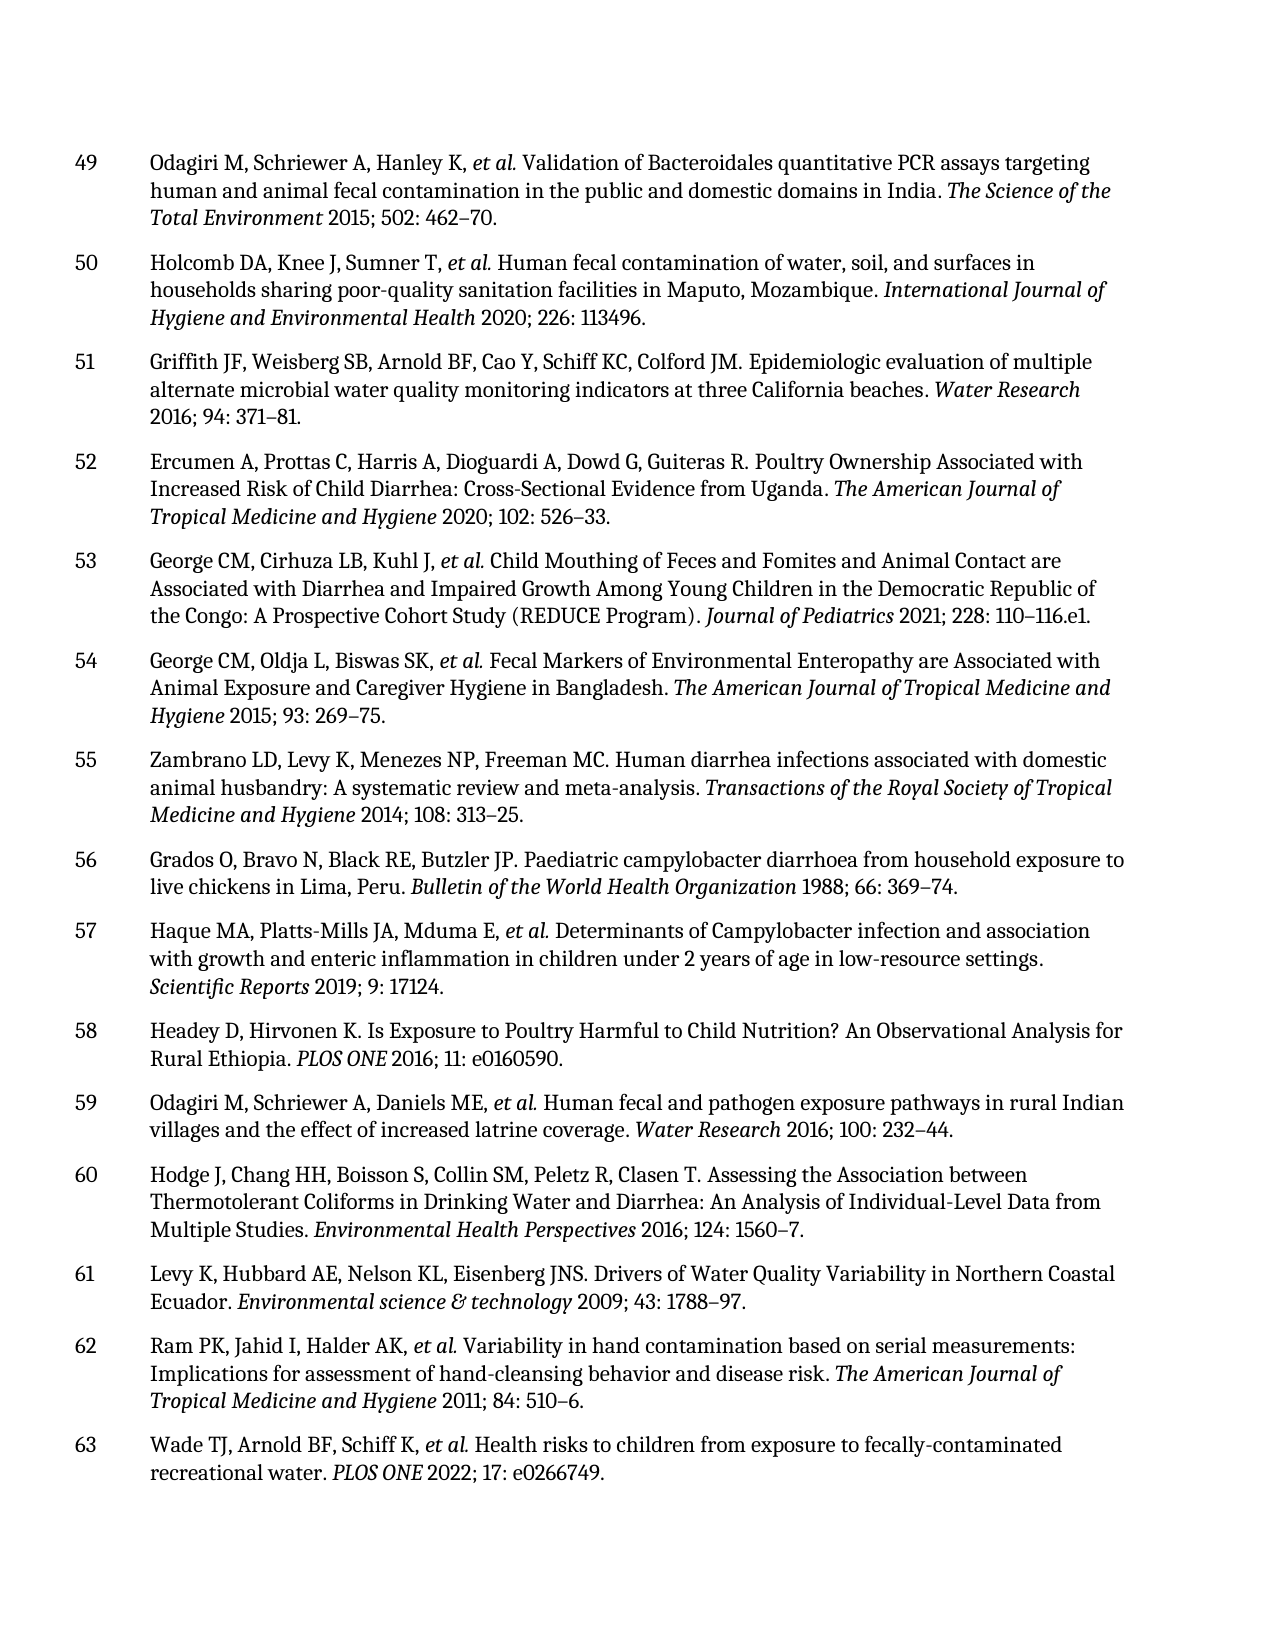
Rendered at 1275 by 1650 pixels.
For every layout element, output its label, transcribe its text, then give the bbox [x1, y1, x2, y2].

text 59 Odagiri M, Schriewer A, Daniels ME, et al. Human fecal and pathogen exposure pathways in rural Indian villages and the effect of increased latrine coverage. Water Research 2016; 100: 232–44. [75, 1089, 1125, 1143]
text 54 George CM, Oldja L, Biswas SK, et al. Fecal Markers of Environmental Enteropathy are Associated with Animal Exposure and Caregiver Hygiene in Bangladesh. The American Journal of Tropical Medicine and Hygiene 2015; 93: 269–75. [75, 647, 1125, 729]
text 51 Griffith JF, Weisberg SB, Arnold BF, Cao Y, Schiff KC, Colford JM. Epidemiologic evaluation of multiple alternate microbial water quality monitoring indicators at three California beaches. Water Research 2016; 94: 371–81. [75, 349, 1125, 431]
text 49 Odagiri M, Schriewer A, Hanley K, et al. Validation of Bacteroidales quantitative PCR assays targeting human and animal fecal contamination in the public and domestic domains in India. The Science of the Total Environment 2015; 502: 462–70. [75, 150, 1125, 232]
text 62 Ram PK, Jahid I, Halder AK, et al. Variability in hand contamination based on serial measurements: Implications for assessment of hand-cleansing behavior and disease risk. The American Journal of Tropical Medicine and Hygiene 2011; 84: 510–6. [75, 1333, 1125, 1414]
text 52 Ercumen A, Prottas C, Harris A, Dioguardi A, Dowd G, Guiteras R. Poultry Ownership Associated with Increased Risk of Child Diarrhea: Cross-Sectional Evidence from Uganda. The American Journal of Tropical Medicine and Hygiene 2020; 102: 526–33. [75, 448, 1125, 530]
text 61 Levy K, Hubbard AE, Nelson KL, Eisenberg JNS. Drivers of Water Quality Variability in Northern Coastal Ecuador. Environmental science & technology 2009; 43: 1788–97. [75, 1261, 1125, 1315]
text 63 Wade TJ, Arnold BF, Schiff K, et al. Health risks to children from exposure to fecally-contaminated recreational water. PLOS ONE 2022; 17: e0266749. [75, 1432, 1125, 1486]
text 58 Headey D, Hirvonen K. Is Exposure to Poultry Harmful to Child Nutrition? An Observational Analysis for Rural Ethiopia. PLOS ONE 2016; 11: e0160590. [75, 1018, 1125, 1072]
text 50 Holcomb DA, Knee J, Sumner T, et al. Human fecal contamination of water, soil, and surfaces in households sharing poor-quality sanitation facilities in Maputo, Mozambique. International Journal of Hygiene and Environmental Health 2020; 226: 113496. [75, 249, 1125, 331]
text 55 Zambrano LD, Levy K, Menezes NP, Freeman MC. Human diarrhea infections associated with domestic animal husbandry: A systematic review and meta-analysis. Transactions of the Royal Society of Tropical Medicine and Hygiene 2014; 108: 313–25. [75, 747, 1125, 828]
text 56 Grados O, Bravo N, Black RE, Butzler JP. Paediatric campylobacter diarrhoea from household exposure to live chickens in Lima, Peru. Bulletin of the World Health Organization 1988; 66: 369–74. [75, 846, 1125, 900]
text 60 Hodge J, Chang HH, Boisson S, Collin SM, Peletz R, Clasen T. Assessing the Association between Thermotolerant Coliforms in Drinking Water and Diarrhea: An Analysis of Individual-Level Data from Multiple Studies. Environmental Health Perspectives 2016; 124: 1560–7. [75, 1161, 1125, 1243]
text 53 George CM, Cirhuza LB, Kuhl J, et al. Child Mouthing of Feces and Fomites and Animal Contact are Associated with Diarrhea and Impaired Growth Among Young Children in the Democratic Republic of the Congo: A Prospective Cohort Study (REDUCE Program). Journal of Pediatrics 2021; 228: 110–116.e1. [75, 548, 1125, 629]
text 57 Haque MA, Platts-Mills JA, Mduma E, et al. Determinants of Campylobacter infection and association with growth and enteric inflammation in children under 2 years of age in low-resource settings. Scientific Reports 2019; 9: 17124. [75, 918, 1125, 1000]
